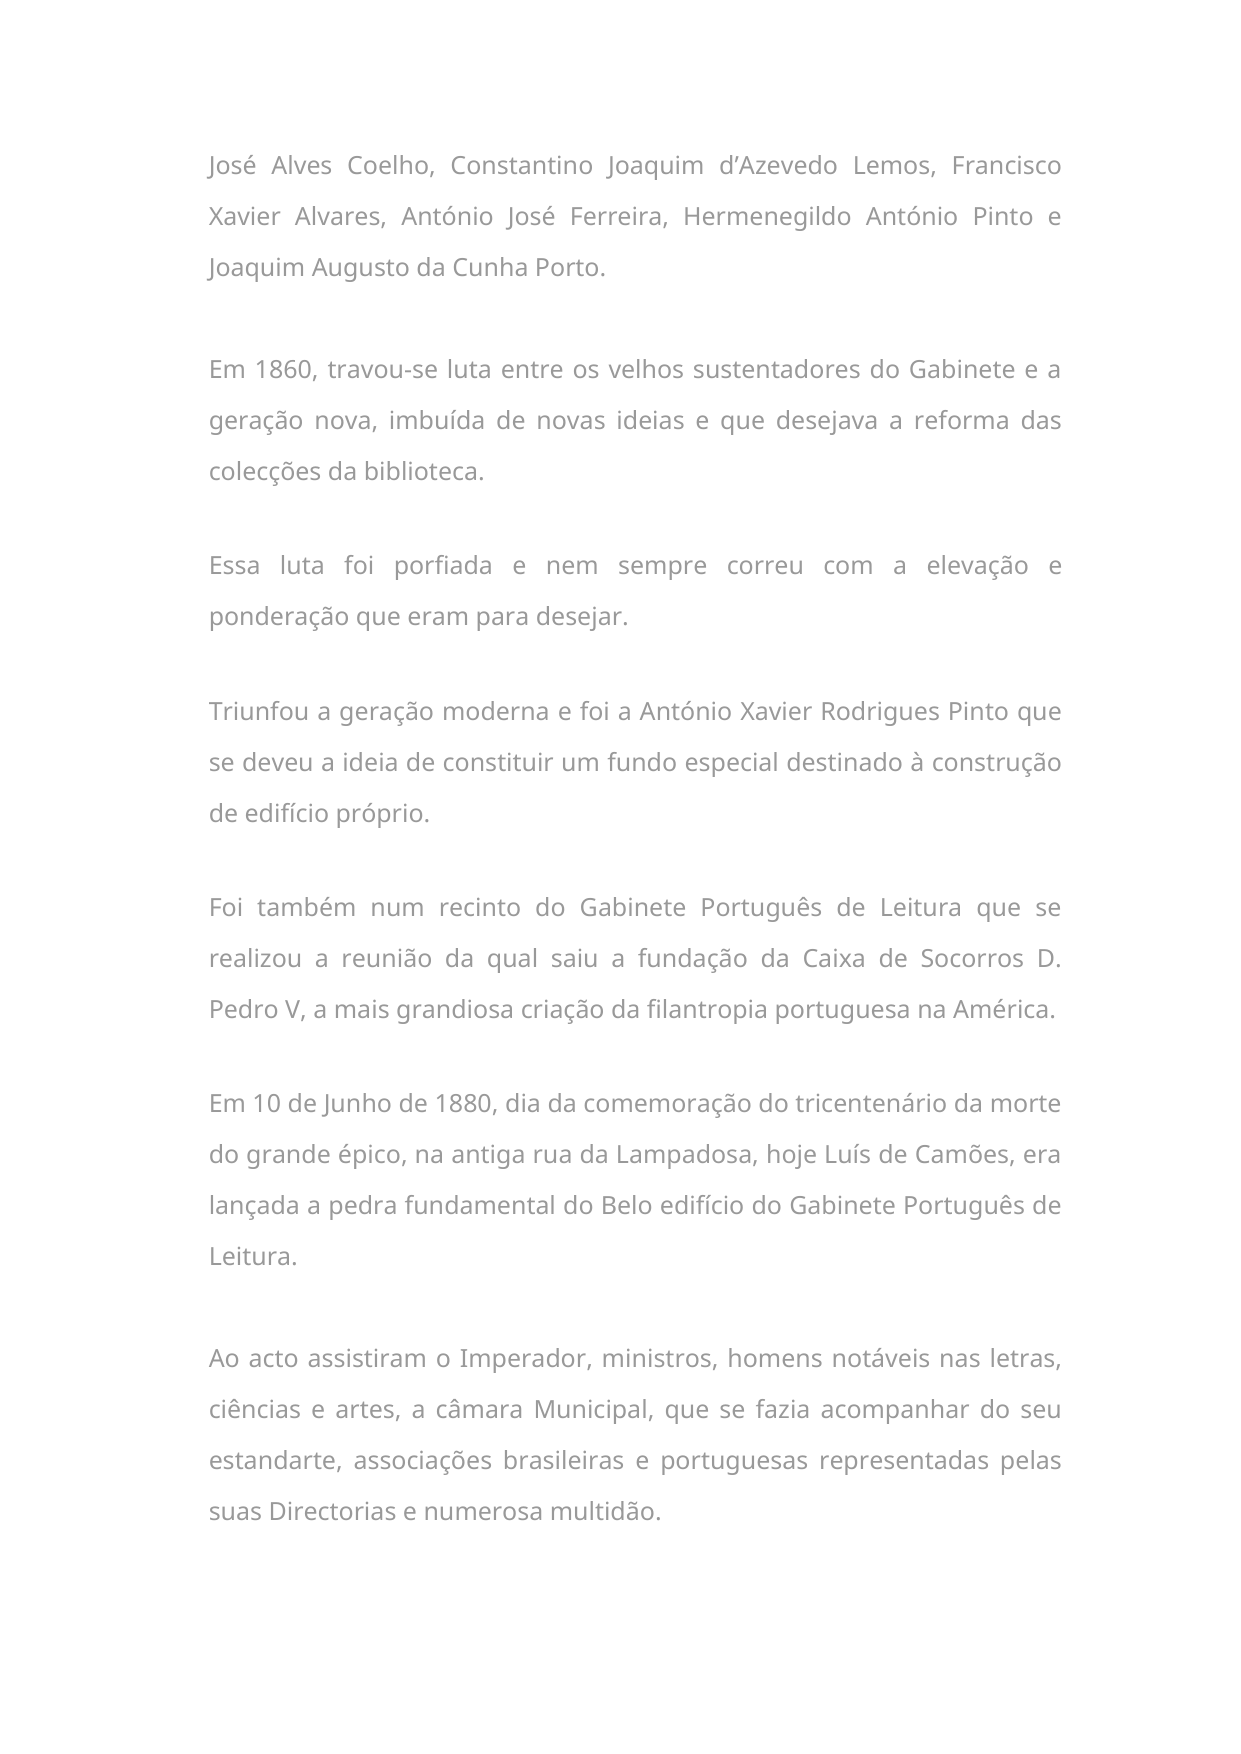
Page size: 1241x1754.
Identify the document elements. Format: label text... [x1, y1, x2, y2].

text Em 1860, travou-se luta entre os velhos sustentadores do Gabinete e a geração nova, imbuída de novas ideias e que desejava a reforma das colecções da biblioteca. [208, 352, 1063, 488]
text Em 10 de Junho de 1880, dia da comemoração do tricentenário da morte do grande épico, na antiga rua da Lampadosa, hoje Luís de Camões, era lançada a pedra fundamental do Belo edifício do Gabinete Português de Leitura. [208, 1086, 1063, 1273]
text Foi também num recinto do Gabinete Português de Leitura que se realizou a reunião da qual saiu a fundação da Caixa de Socorros D. Pedro V, a mais grandiosa criação da filantropia portuguesa na América. [208, 889, 1063, 1026]
text Essa luta foi porfiada e nem sempre correu com a elevação e ponderação que eram para desejar. [208, 548, 1063, 633]
text Ao acto assistiram o Imperador, ministros, homens notáveis nas letras, ciências e artes, a câmara Municipal, que se fazia acompanhar do seu estandarte, associações brasileiras e portuguesas representadas pelas suas Directorias e numerosa multidão. [208, 1341, 1063, 1528]
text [208, 148, 1063, 284]
text Triunfou a geração moderna e foi a António Xavier Rodrigues Pinto que se deveu a ideia de constituir um fundo especial destinado à construção de edifício próprio. [208, 693, 1063, 829]
